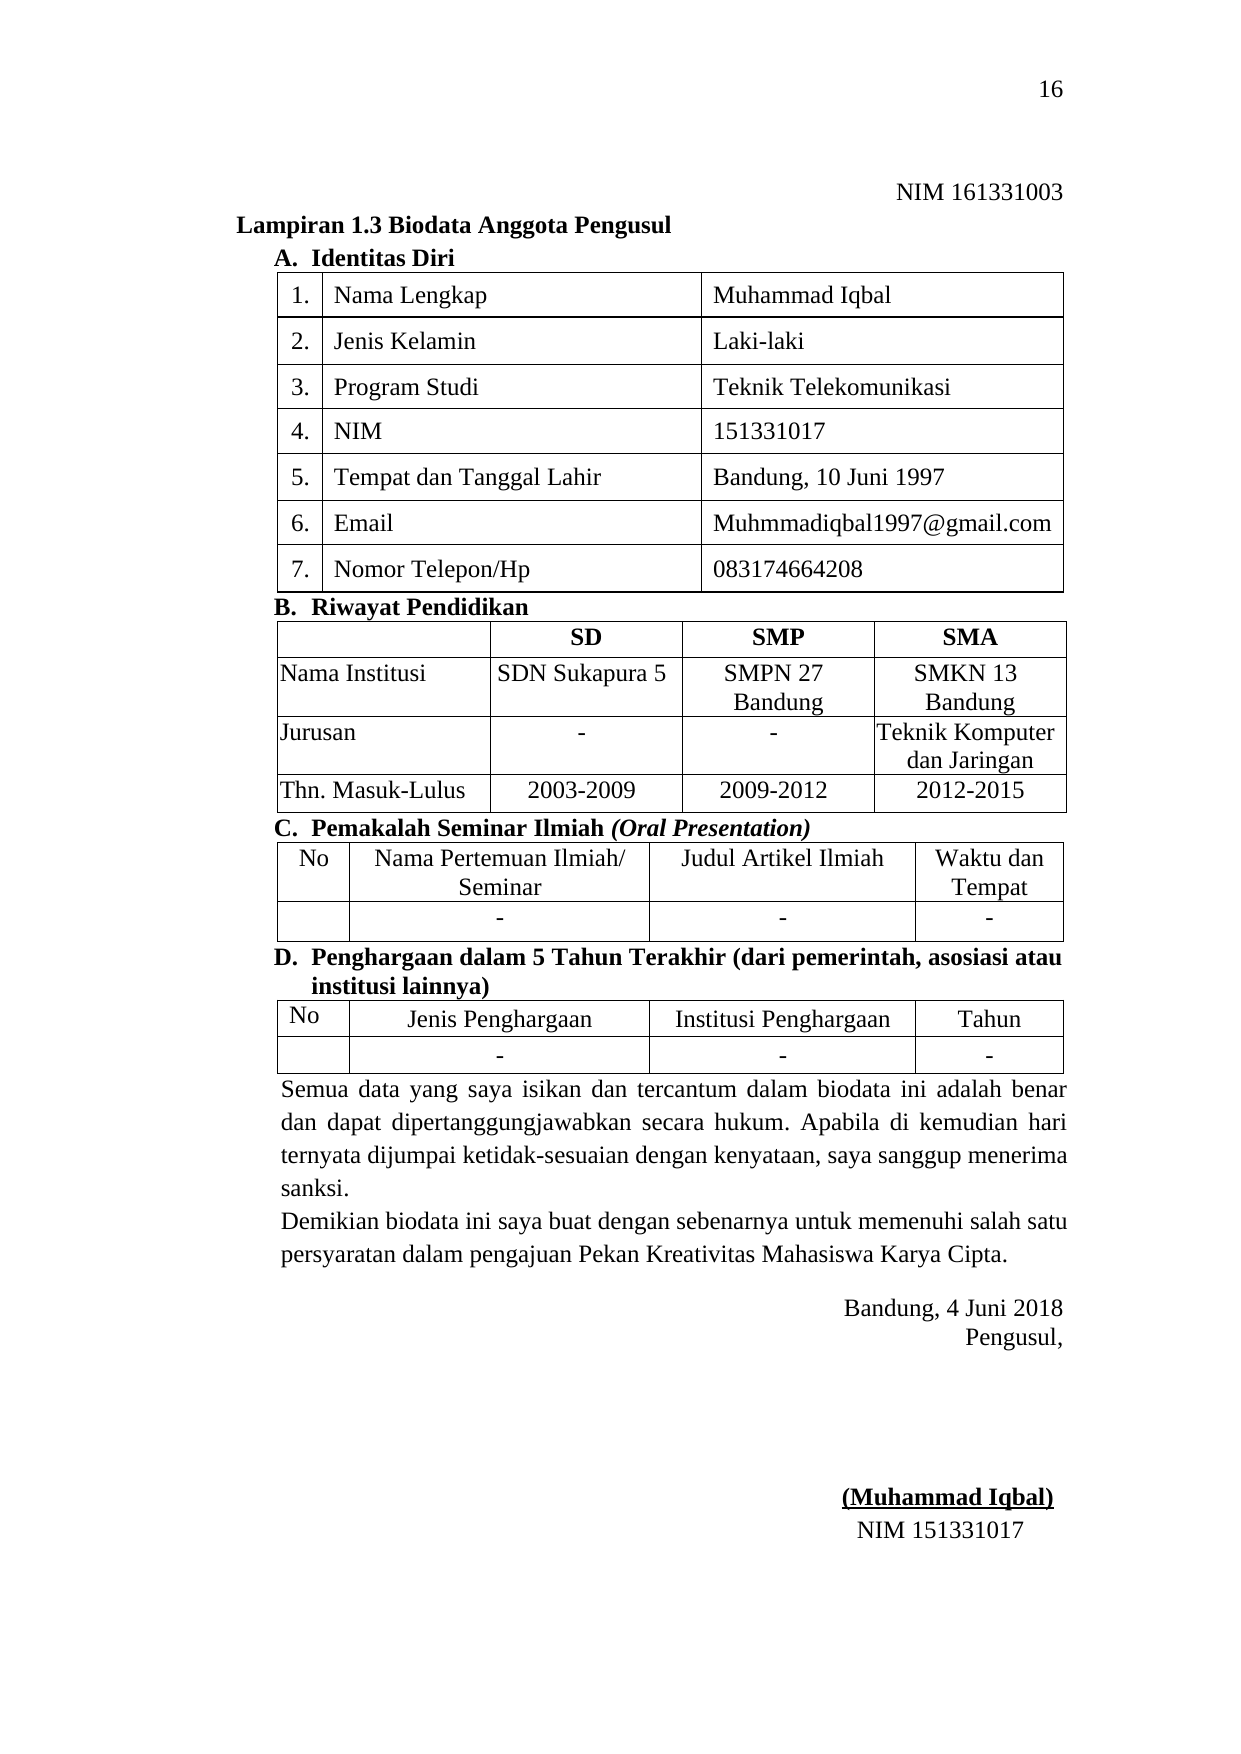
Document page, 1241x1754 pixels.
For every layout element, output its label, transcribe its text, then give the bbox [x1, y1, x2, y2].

table_header Tahun [916, 1001, 1063, 1036]
table_cell 2003-2009 [491, 775, 682, 812]
table_cell 7. [278, 545, 322, 591]
table_cell 6. [278, 501, 322, 544]
table_cell NIM [323, 409, 701, 452]
table_cell SDN Sukapura 5 [491, 658, 682, 716]
text Bandung, 4 Juni 2018 [236, 1293, 1063, 1322]
table_header SMA [875, 622, 1066, 657]
table_header SD [491, 622, 682, 657]
table_cell SMKN 13 Bandung [875, 658, 1066, 716]
table_cell Nomor Telepon/Hp [323, 545, 701, 591]
table_cell - [350, 1037, 649, 1073]
table_header Waktu dan Tempat [916, 843, 1063, 901]
table_header 1. [278, 273, 322, 316]
table_header Judul Artikel Ilmiah [650, 843, 915, 901]
table_cell Muhmmadiqbal1997@gmail.com [702, 501, 1063, 544]
table_cell Teknik Telekomunikasi [702, 365, 1063, 408]
list Penghargaan dalam 5 Tahun Terakhir (dari pemerintah, asosiasi atau institusi lainnya) [274, 942, 1063, 999]
table_cell - [650, 902, 915, 941]
table_cell 083174664208 [702, 545, 1063, 591]
list Riwayat Pendidikan [274, 592, 1063, 621]
text NIM 161331003 [236, 177, 1063, 206]
table_header Nama Pertemuan Ilmiah/ Seminar [350, 843, 649, 901]
table_header Nama Lengkap [323, 273, 701, 316]
table_cell Bandung, 10 Juni 1997 [702, 454, 1063, 500]
table_cell Teknik Komputer dan Jaringan [875, 717, 1066, 774]
list Identitas Diri [274, 243, 1063, 272]
table_header Jenis Penghargaan [350, 1001, 649, 1036]
table_cell 2. [278, 318, 322, 364]
table_cell [278, 902, 349, 941]
table_cell Thn. Masuk-Lulus [278, 775, 490, 812]
table_cell - [650, 1037, 915, 1073]
table_cell [278, 1037, 349, 1073]
table_cell Jenis Kelamin [323, 318, 701, 364]
table_cell 3. [278, 365, 322, 408]
table_header No [278, 843, 349, 901]
table_cell Nama Institusi [278, 658, 490, 716]
table_cell SMPN 27 Bandung [683, 658, 874, 716]
table_cell - [916, 1037, 1063, 1073]
text Lampiran 1.3 Biodata Anggota Pengusul [236, 210, 1063, 239]
text Semua data yang saya isikan dan tercantum dalam biodata ini adalah benar dan dapat dipertanggungjawabkan secara hukum. Apabila di kemudian hari ternyata dijumpai ketidak-sesuaian dengan kenyataan, saya sanggup menerima sanksi. [281, 1074, 1068, 1202]
table_header Institusi Penghargaan [650, 1001, 915, 1036]
table_cell Email [323, 501, 701, 544]
table_cell 4. [278, 409, 322, 452]
table_cell Jurusan [278, 717, 490, 774]
text Pengusul, [836, 1322, 1063, 1350]
table_cell 2009-2012 [683, 775, 874, 812]
list Pemakalah Seminar Ilmiah (Oral Presentation) [274, 813, 1063, 842]
table_cell - [350, 902, 649, 941]
table_cell Program Studi [323, 365, 701, 408]
table_cell - [683, 717, 874, 774]
table_header [278, 622, 490, 657]
text Demikian biodata ini saya buat dengan sebenarnya untuk memenuhi salah satu persyaratan dalam pengajuan Pekan Kreativitas Mahasiswa Karya Cipta. [281, 1206, 1068, 1268]
table_header Muhammad Iqbal [702, 273, 1063, 316]
table_cell Tempat dan Tanggal Lahir [323, 454, 701, 500]
table_cell 5. [278, 454, 322, 500]
table_header SMP [683, 622, 874, 657]
table_cell 2012-2015 [875, 775, 1066, 812]
table_cell Laki-laki [702, 318, 1063, 364]
table_cell - [916, 902, 1063, 941]
text NIM 151331017 [236, 1515, 1063, 1544]
table_cell 151331017 [702, 409, 1063, 452]
text (Muhammad Iqbal) [842, 1482, 1063, 1511]
table_header No [278, 1001, 349, 1036]
table_cell - [491, 717, 682, 774]
